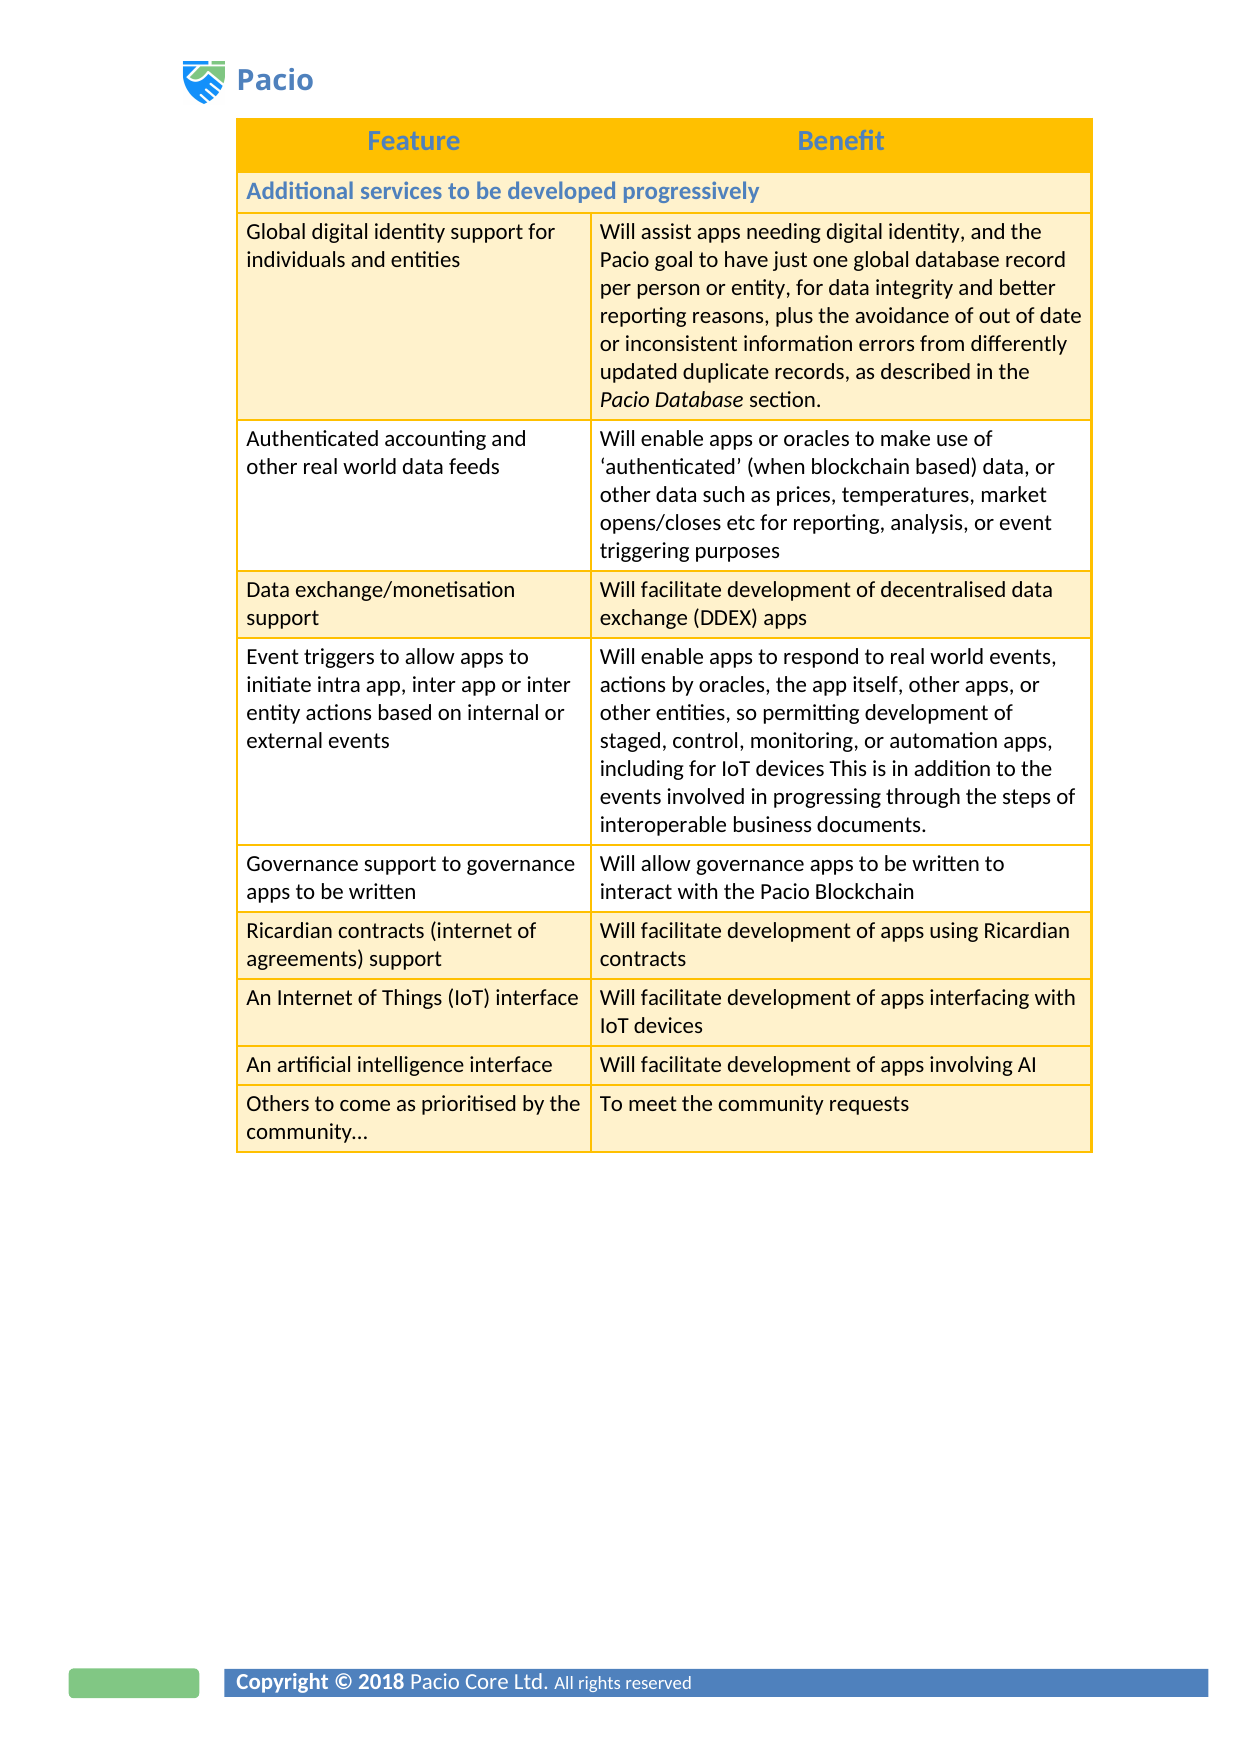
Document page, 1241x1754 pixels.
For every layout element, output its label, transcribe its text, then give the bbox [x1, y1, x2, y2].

picture [182, 61, 225, 105]
table_cell Will allow governance apps to be written to interact with the Pacio Blockchain [592, 846, 1090, 911]
table_cell Will facilitate development of apps interfacing with IoT devices [592, 980, 1090, 1045]
table_cell Global digital identity support for individuals and entities [238, 214, 590, 419]
table_cell An Internet of Things (IoT) interface [238, 980, 590, 1045]
table_cell Will enable apps to respond to real world events, actions by oracles, the app itself, other apps, or other entities, so permitting development of staged, control, monitoring, or automation apps, including for IoT devices This is in addition to the events involved in progressing through the steps of interoperable business documents. [592, 639, 1090, 844]
table_cell Will facilitate development of apps using Ricardian contracts [592, 913, 1090, 978]
table_cell Others to come as prioritised by the community… [238, 1086, 590, 1151]
table_cell Governance support to governance apps to be written [238, 846, 590, 911]
table_header Feature [238, 120, 590, 170]
table_cell An artificial intelligence interface [238, 1047, 590, 1084]
table_cell Additional services to be developed progressively [238, 173, 1090, 212]
table_cell Event triggers to allow apps to initiate intra app, inter app or inter entity actions based on internal or external events [238, 639, 590, 844]
table_cell Will assist apps needing digital identity, and the Pacio goal to have just one global database record per person or entity, for data integrity and better reporting reasons, plus the avoidance of out of date or inconsistent information errors from differently updated duplicate records, as described in the Pacio Database section. [592, 214, 1090, 419]
table_cell Ricardian contracts (internet of agreements) support [238, 913, 590, 978]
table_cell Will facilitate development of apps involving AI [592, 1047, 1090, 1084]
table_header Benefit [592, 120, 1090, 170]
table_cell To meet the community requests [592, 1086, 1090, 1151]
table_cell Authenticated accounting and other real world data feeds [238, 421, 590, 570]
table_cell Will facilitate development of decentralised data exchange (DDEX) apps [592, 572, 1090, 637]
table_cell Will enable apps or oracles to make use of ‘authenticated’ (when blockchain based) data, or other data such as prices, temperatures, market opens/closes etc for reporting, analysis, or event triggering purposes [592, 421, 1090, 570]
table_cell Data exchange/monetisation support [238, 572, 590, 637]
